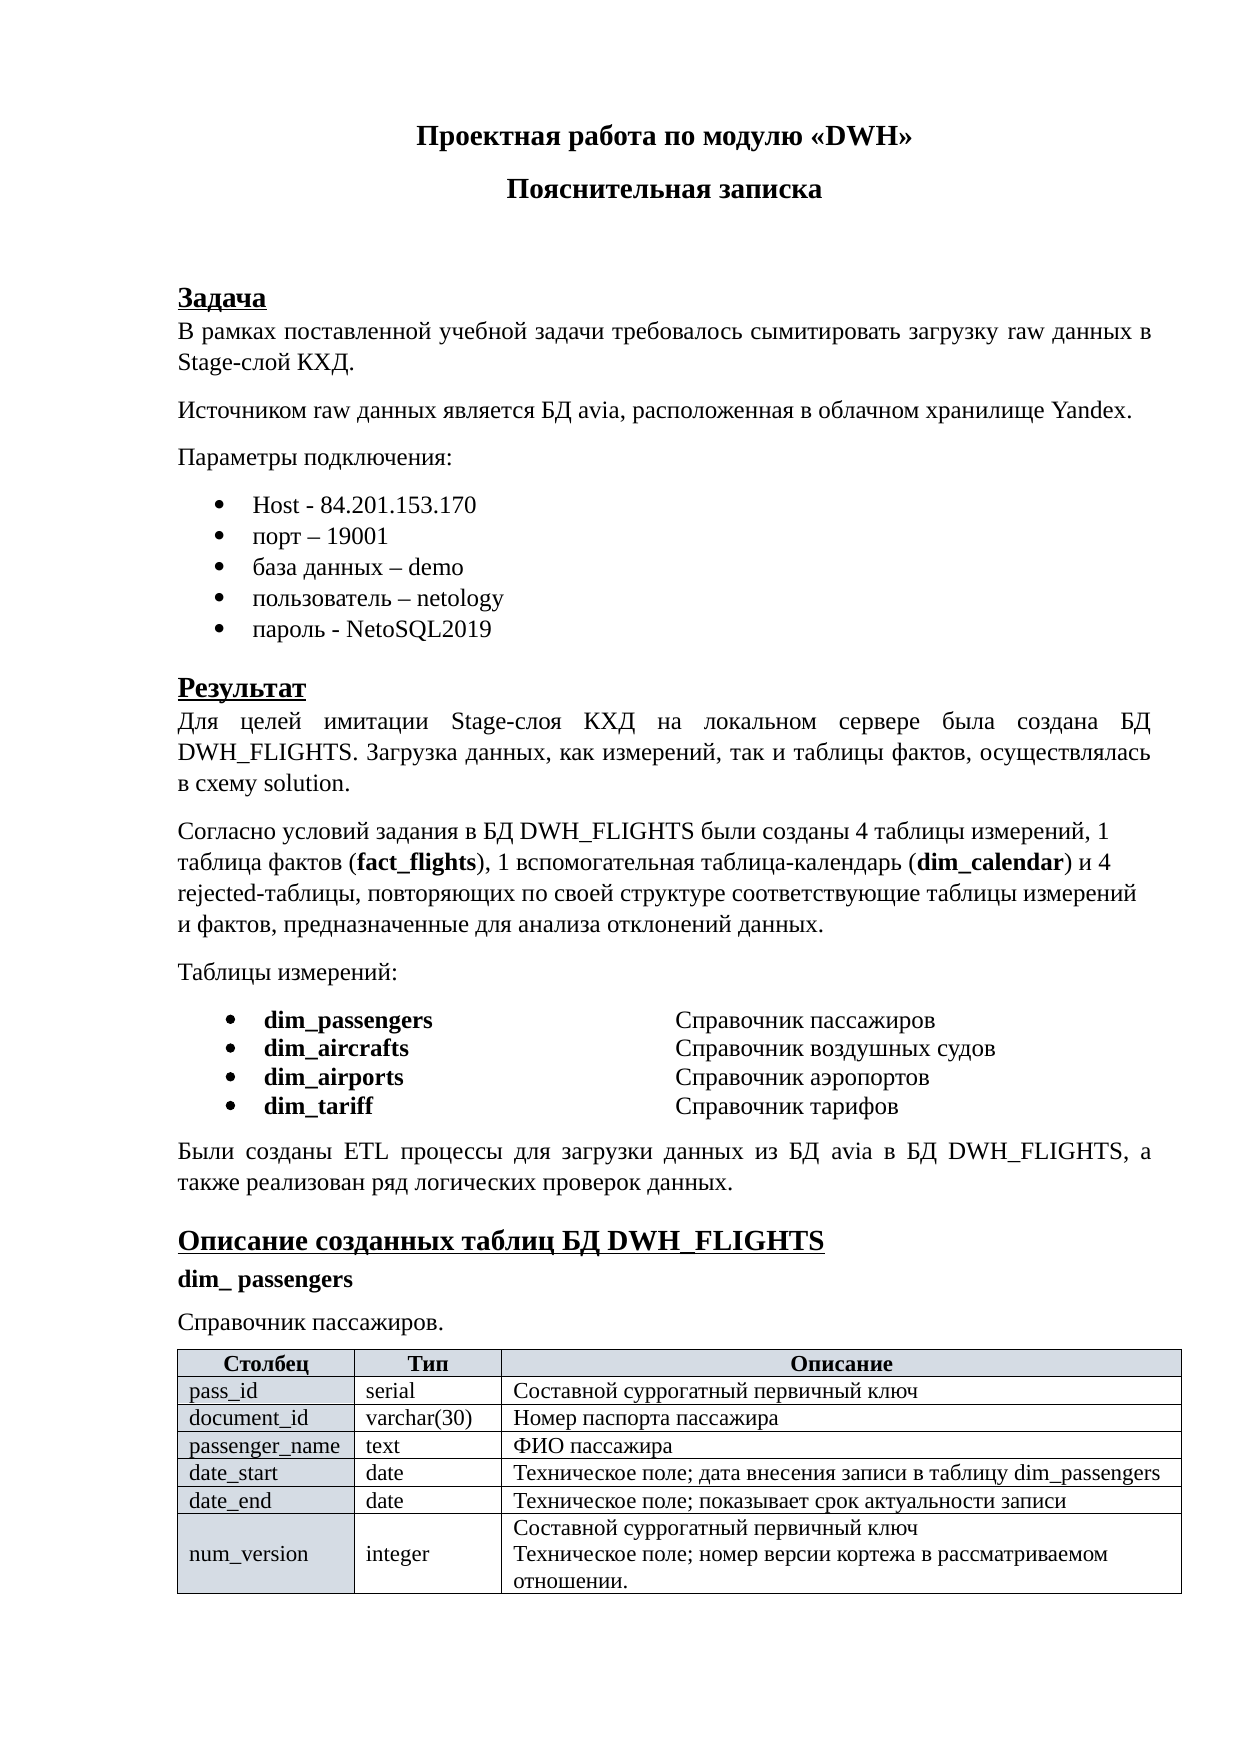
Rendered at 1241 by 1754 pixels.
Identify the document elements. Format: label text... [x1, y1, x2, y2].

table_cell Составной суррогатный первичный ключ Техническое поле; номер версии кортежа в рассматриваемом отношении. [502, 1514, 1181, 1593]
table_cell Техническое поле; дата внесения записи в таблицу dim_passengers [502, 1459, 1181, 1486]
subtitle Результат [177, 670, 1152, 704]
table_cell passenger_name [178, 1432, 354, 1458]
list пользователь – netology [215, 583, 1152, 612]
table_cell ФИО пассажира [502, 1432, 1181, 1458]
table_cell dim_tariff [177, 1091, 664, 1120]
table_cell document_id [178, 1405, 354, 1431]
table_cell text [355, 1432, 501, 1458]
list Host - 84.201.153.170 [215, 490, 1152, 519]
text Источником raw данных является БД avia, расположенная в облачном хранилище Yandex. [177, 395, 1152, 423]
table_cell date [355, 1459, 501, 1486]
table_cell serial [355, 1377, 501, 1403]
text Таблицы измерений: [177, 957, 1152, 986]
table_cell num_version [178, 1514, 354, 1593]
subtitle dim_ passengers [177, 1264, 1152, 1293]
table_cell Справочник аэропортов [664, 1062, 1151, 1091]
table_cell dim_aircrafts [177, 1034, 664, 1062]
list порт – 19001 [215, 521, 1152, 550]
list пароль - NetoSQL2019 [215, 614, 1152, 643]
table_cell date_end [178, 1487, 354, 1513]
text Для целей имитации Stage-слоя КХД на локальном сервере была создана БД DWH_FLIGHTS. Загрузка данных, как измерений, так и таблицы фактов, осуществлялась в схему solution. [177, 706, 1152, 797]
table_header Столбец [178, 1350, 354, 1376]
text Согласно условий задания в БД DWH_FLIGHTS были созданы 4 таблицы измерений, 1 таблица фактов (fact_flights), 1 вспомогательная таблица-календарь (dim_calendar) и 4 rejected-таблицы, повторяющих по своей структуре соответствующие таблицы измерений и фактов, предназначенные для анализа отклонений данных. [177, 816, 1152, 938]
table_cell dim_airports [177, 1062, 664, 1091]
table_cell integer [355, 1514, 501, 1593]
table_cell Номер паспорта пассажира [502, 1405, 1181, 1431]
table_cell Справочник воздушных судов [664, 1034, 1151, 1062]
text Были созданы ETL процессы для загрузки данных из БД avia в БД DWH_FLIGHTS, а также реализован ряд логических проверок данных. [177, 1136, 1152, 1196]
table_header Описание [502, 1350, 1181, 1376]
table_cell Техническое поле; показывает срок актуальности записи [502, 1487, 1181, 1513]
text Параметры подключения: [177, 442, 1152, 471]
table_header Тип [355, 1350, 501, 1376]
table_cell date [355, 1487, 501, 1513]
list база данных – demo [215, 552, 1152, 581]
table_cell date_start [178, 1459, 354, 1486]
subtitle Задача [177, 280, 1152, 313]
text Справочник пассажиров. [177, 1307, 1152, 1336]
table_header dim_passengers [177, 1005, 664, 1033]
text Пояснительная записка [177, 171, 1152, 204]
table_header Справочник пассажиров [664, 1005, 1151, 1033]
text Проектная работа по модулю «DWH» [177, 118, 1152, 152]
table_cell pass_id [178, 1377, 354, 1403]
subtitle Описание созданных таблиц БД DWH_FLIGHTS [177, 1223, 1152, 1257]
table_cell Составной суррогатный первичный ключ [502, 1377, 1181, 1403]
text В рамках поставленной учебной задачи требовалось сымитировать загрузку raw данных в Stage-слой КХД. [177, 316, 1152, 376]
table_cell varchar(30) [355, 1405, 501, 1431]
table_cell Справочник тарифов [664, 1091, 1151, 1120]
